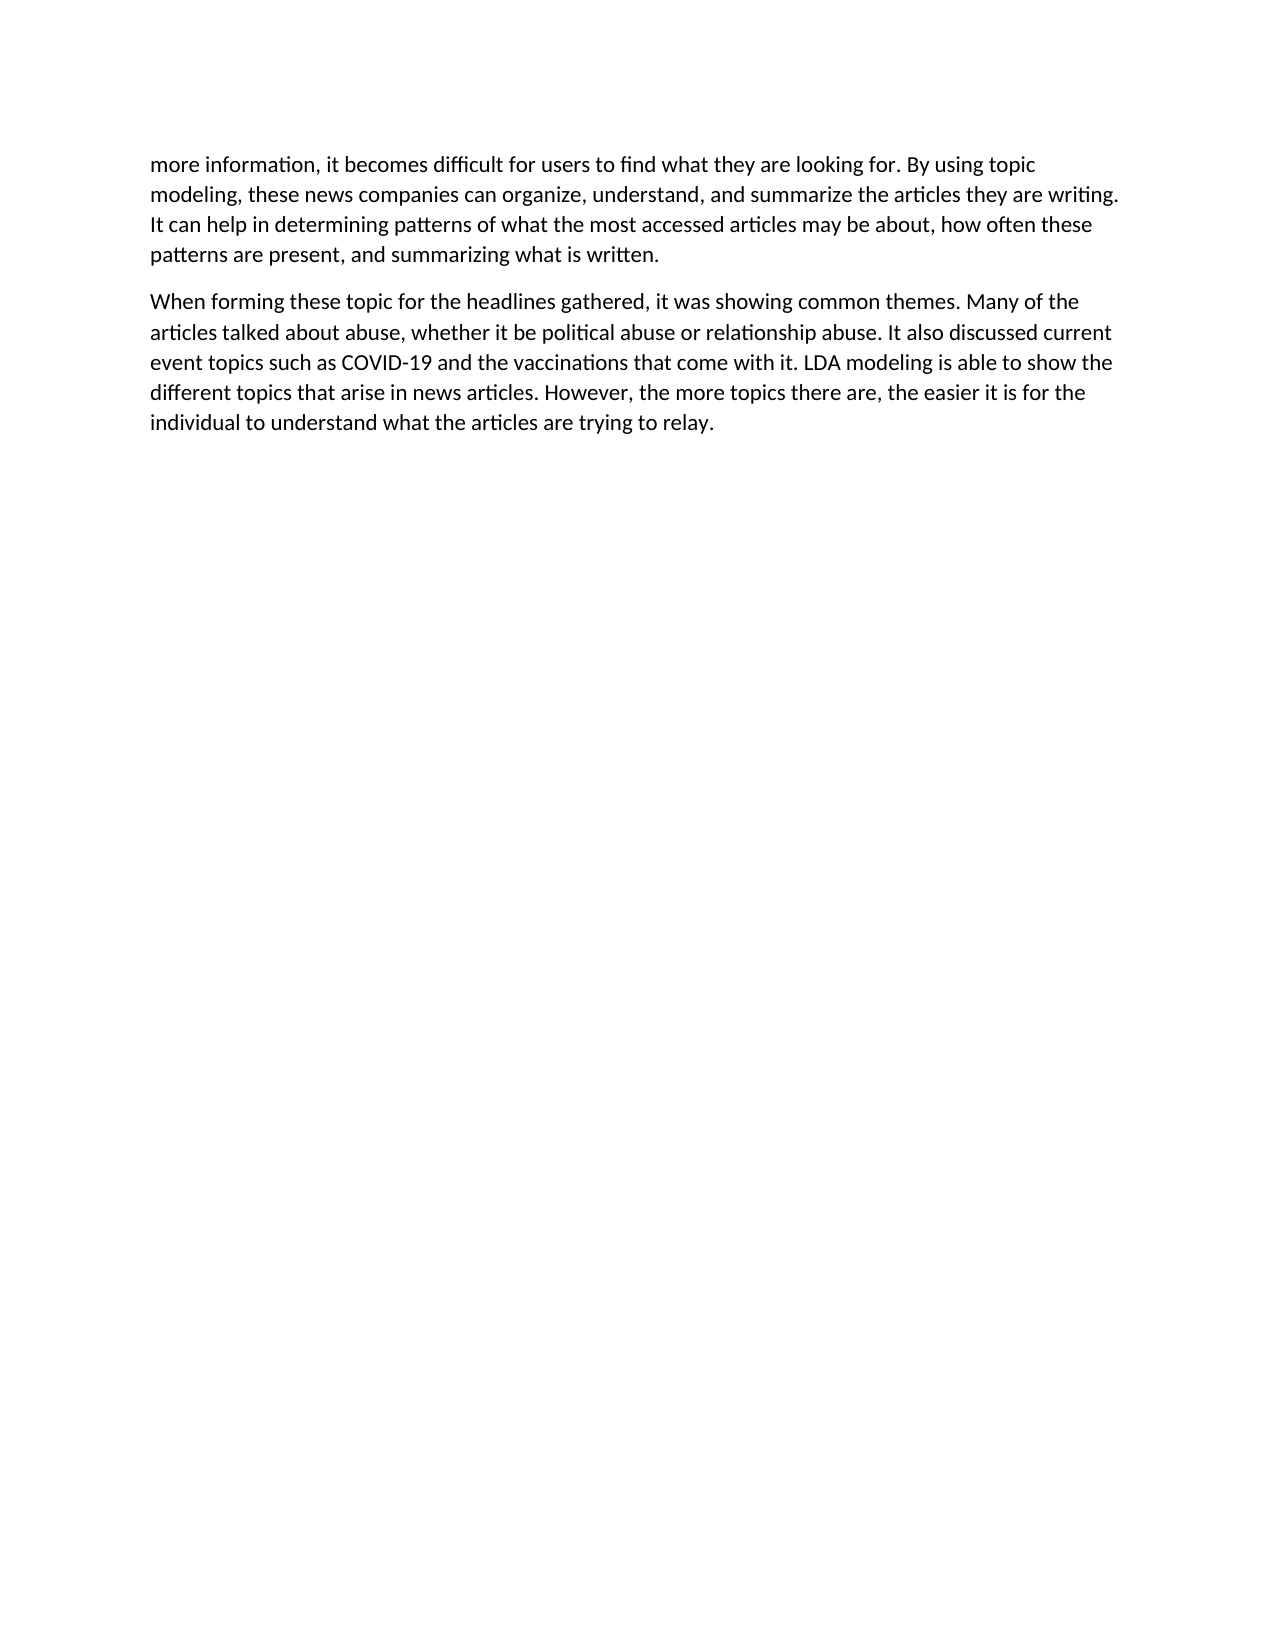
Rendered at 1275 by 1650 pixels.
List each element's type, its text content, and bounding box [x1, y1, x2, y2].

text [150, 150, 1125, 269]
text When forming these topic for the headlines gathered, it was showing common themes. Many of the articles talked about abuse, whether it be political abuse or relationship abuse. It also discussed current event topics such as COVID-19 and the vaccinations that come with it. LDA modeling is able to show the different topics that arise in news articles. However, the more topics there are, the easier it is for the individual to understand what the articles are trying to relay. [150, 287, 1125, 436]
